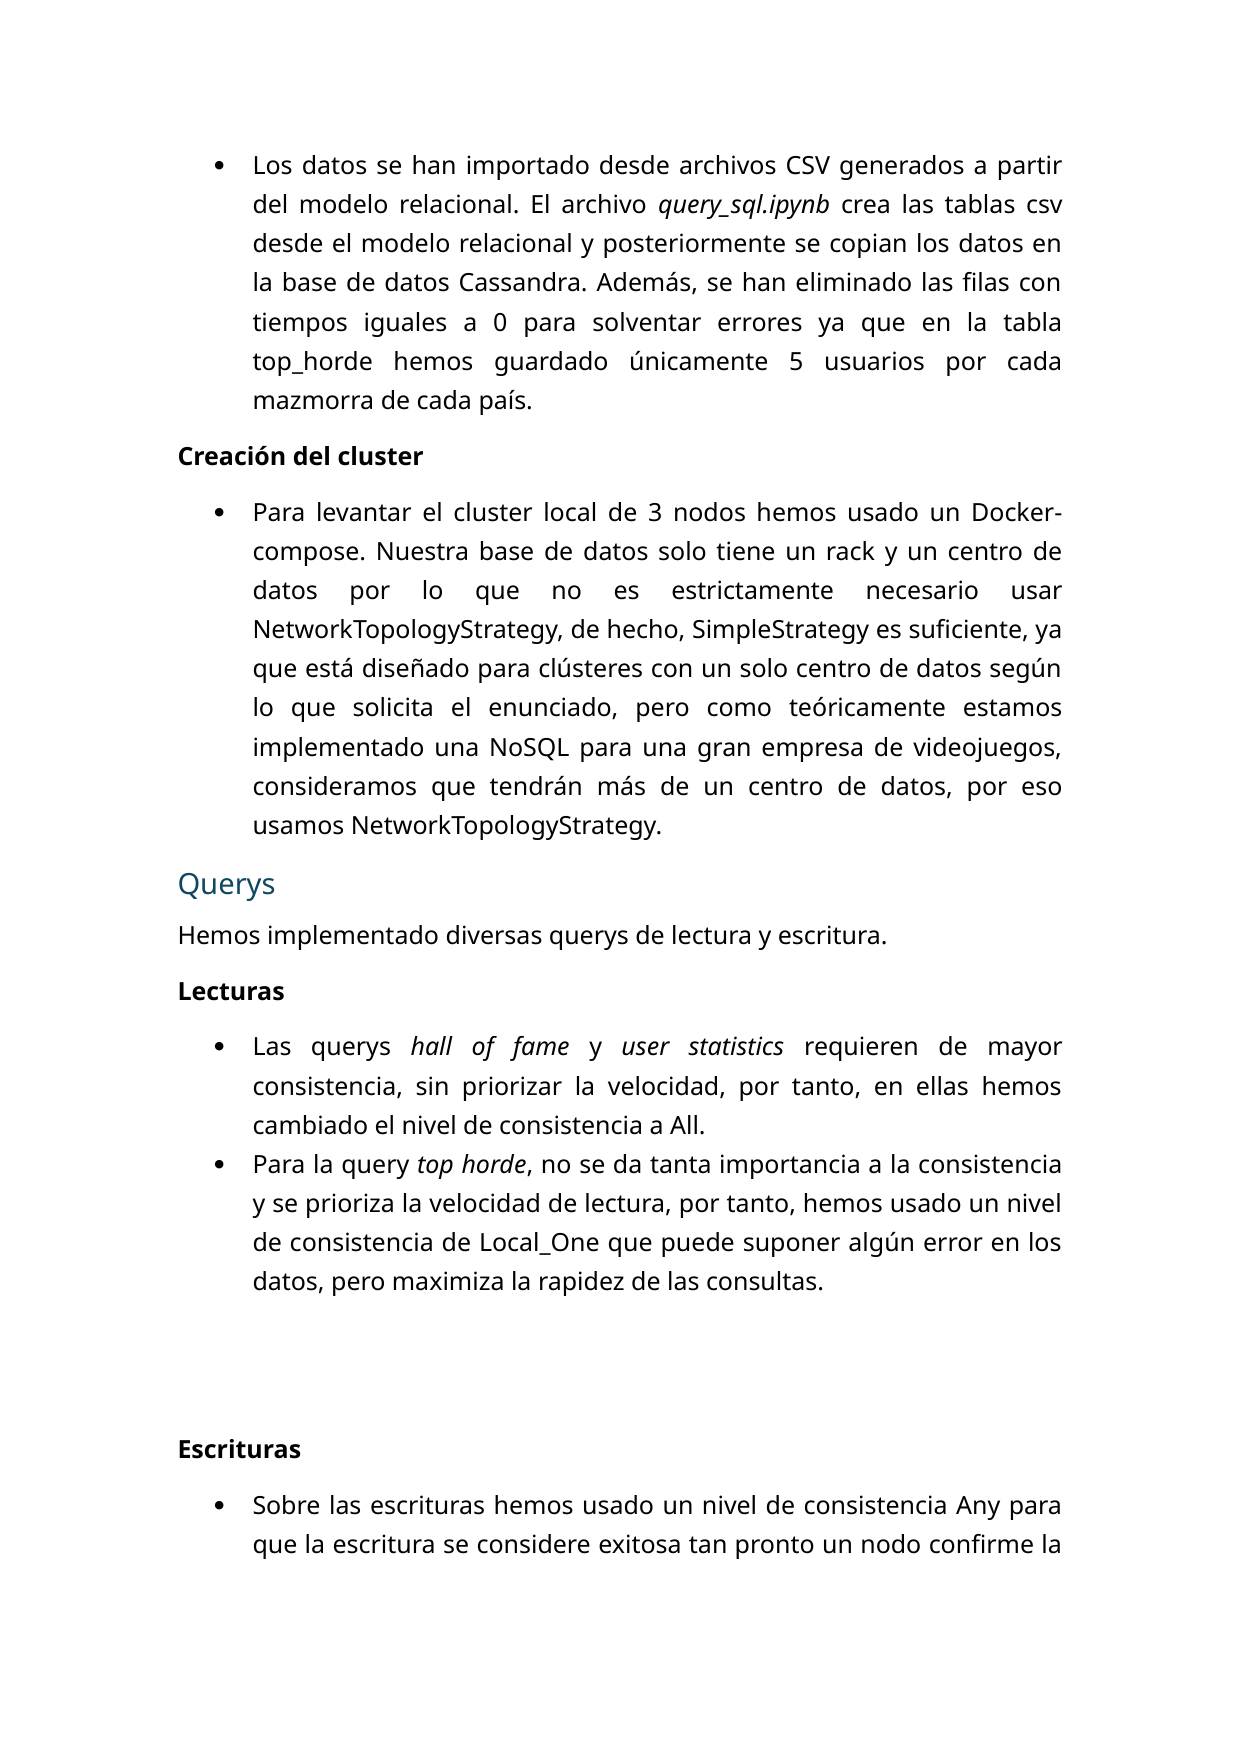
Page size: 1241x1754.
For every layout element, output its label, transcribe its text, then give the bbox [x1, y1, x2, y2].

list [215, 1487, 1063, 1561]
list Los datos se han importado desde archivos CSV generados a partir del modelo relacional. El archivo query_sql.ipynb crea las tablas csv desde el modelo relacional y posteriormente se copian los datos en la base de datos Cassandra. Además, se han eliminado las filas con tiempos iguales a 0 para solventar errores ya que en la tabla top_horde hemos guardado únicamente 5 usuarios por cada mazmorra de cada país. [215, 148, 1063, 417]
text Lecturas [177, 973, 1063, 1007]
subtitle Querys [177, 863, 1063, 903]
text Escrituras [177, 1432, 1063, 1466]
text Hemos implementado diversas querys de lectura y escritura. [177, 917, 1063, 951]
list Para levantar el cluster local de 3 nodos hemos usado un Docker-compose. Nuestra base de datos solo tiene un rack y un centro de datos por lo que no es estrictamente necesario usar NetworkTopologyStrategy, de hecho, SimpleStrategy es suficiente, ya que está diseñado para clústeres con un solo centro de datos según lo que solicita el enunciado, pero como teóricamente estamos implementado una NoSQL para una gran empresa de videojuegos, consideramos que tendrán más de un centro de datos, por eso usamos NetworkTopologyStrategy. [215, 494, 1063, 842]
list Las querys hall of fame y user statistics requieren de mayor consistencia, sin priorizar la velocidad, por tanto, en ellas hemos cambiado el nivel de consistencia a All. [215, 1029, 1063, 1141]
list Para la query top horde, no se da tanta importancia a la consistencia y se prioriza la velocidad de lectura, por tanto, hemos usado un nivel de consistencia de Local_One que puede suponer algún error en los datos, pero maximiza la rapidez de las consultas. [215, 1147, 1063, 1298]
text Creación del cluster [177, 438, 1063, 472]
